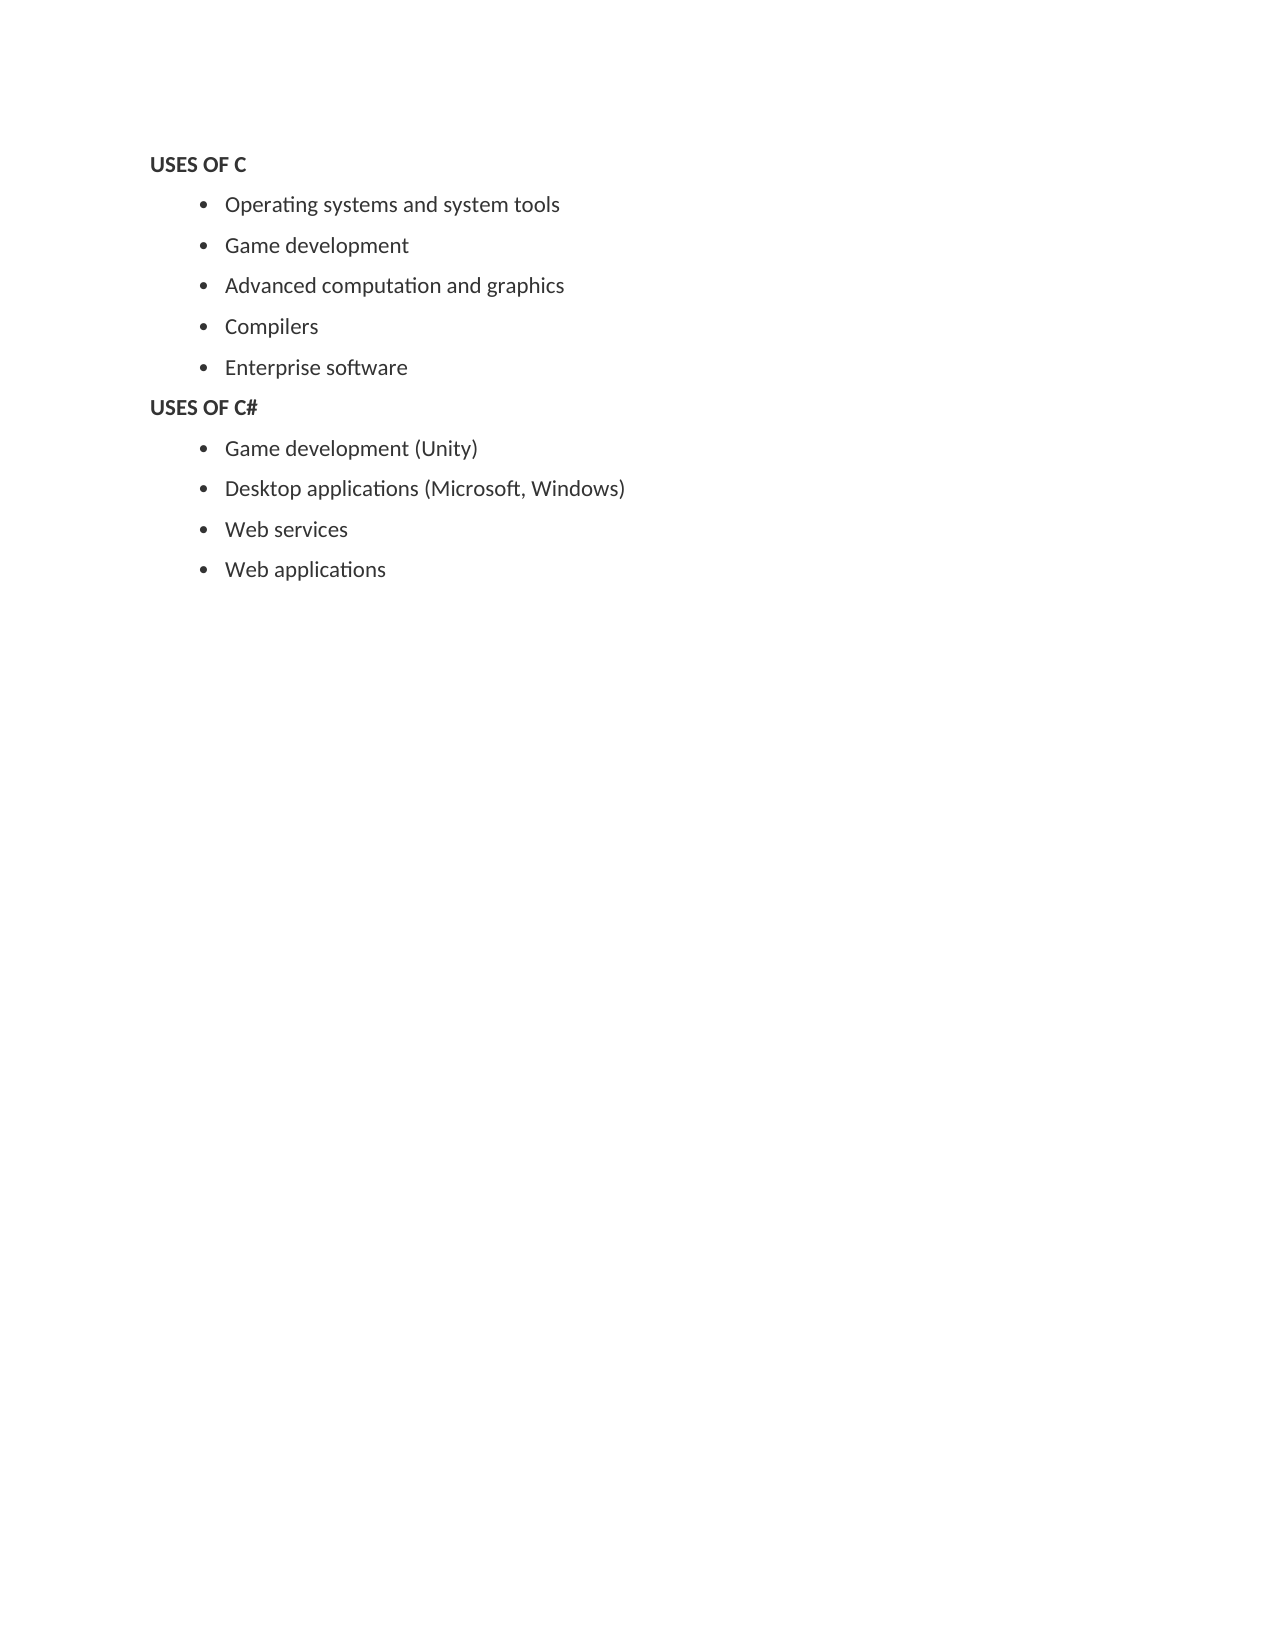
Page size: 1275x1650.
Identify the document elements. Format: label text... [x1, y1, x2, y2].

list Advanced computation and graphics [200, 272, 1125, 299]
list Compilers [200, 312, 1125, 340]
list Web services [200, 515, 1125, 543]
list Desktop applications (Microsoft, Windows) [200, 474, 1125, 502]
list Operating systems and system tools [200, 191, 1125, 218]
list Game development (Unity) [200, 434, 1125, 462]
list Game development [200, 231, 1125, 259]
text USES OF C [150, 150, 1125, 178]
list Enterprise software [200, 353, 1125, 381]
text USES OF C# [150, 393, 1125, 421]
list Web applications [200, 555, 1125, 583]
